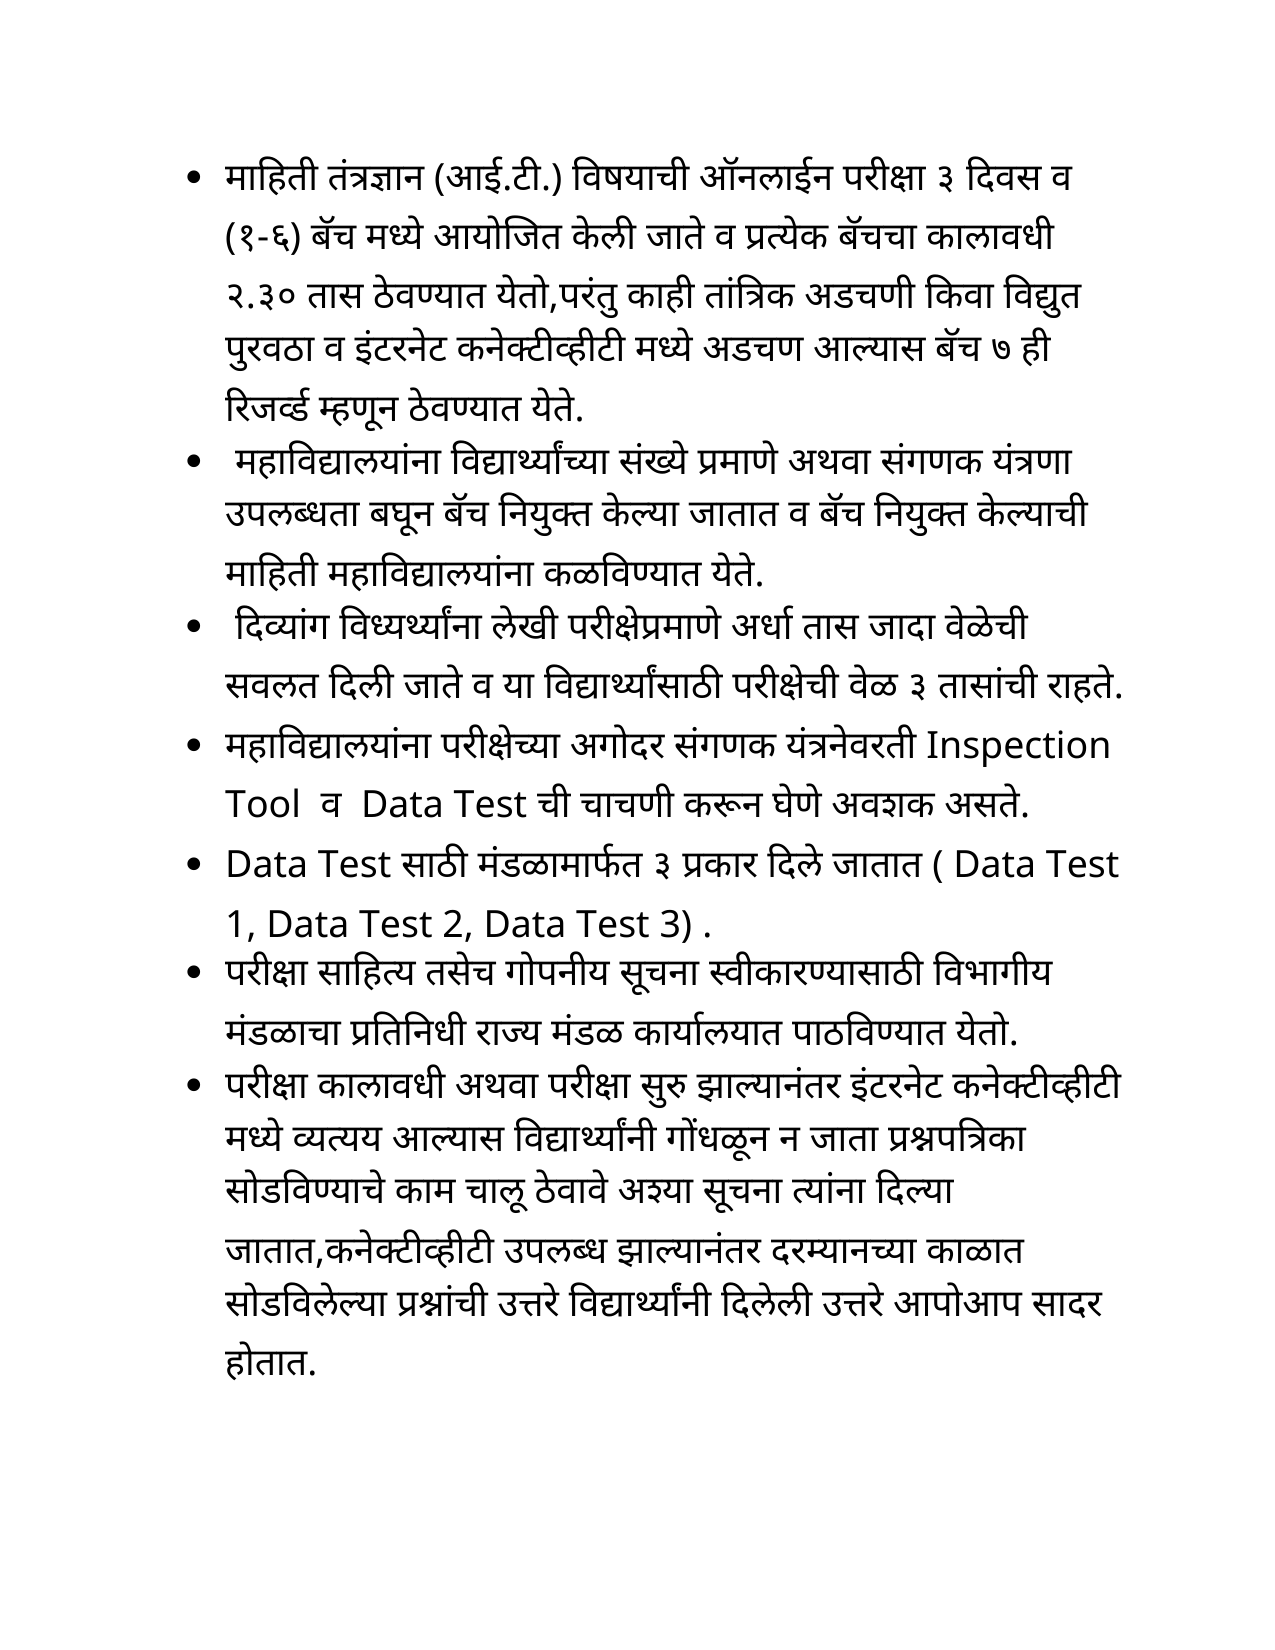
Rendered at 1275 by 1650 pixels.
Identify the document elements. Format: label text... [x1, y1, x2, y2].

list महाविद्यालयांना परीक्षेच्या अगोदर संगणक यंत्रनेवरती Inspection Tool व Data Test ची चाचणी करून घेणे अवशक असते. [187, 718, 1125, 833]
list परीक्षा साहित्य तसेच गोपनीय सूचना स्वीकारण्यासाठी विभागीय मंडळाचा प्रतिनिधी राज्य मंडळ कार्यालयात पाठविण्यात येतो. [187, 952, 1125, 1060]
list Data Test साठी मंडळामार्फत ३ प्रकार दिले जातात ( Data Test 1, Data Test 2, Data Test 3) . [187, 837, 1125, 948]
list महाविद्यालयांना विद्यार्थ्यांच्या संख्ये प्रमाणे अथवा संगणक यंत्रणा उपलब्धता बघून बॅच नियुक्त केल्या जातात व बॅच नियुक्त केल्याची माहिती महाविद्यालयांना कळविण्यात येते. [187, 441, 1125, 601]
list माहिती तंत्रज्ञान (आई.टी.) विषयाची ऑनलाईन परीक्षा ३ दिवस व (१-६) बॅच मध्ये आयोजित केली जाते व प्रत्येक बॅचचा कालावधी २.३० तास ठेवण्यात येतो,परंतु काही तांत्रिक अडचणी किवा विद्युत पुरवठा व इंटरनेट कनेक्टीव्हीटी मध्ये अडचण आल्यास बॅच ७ ही रिजर्व्ड म्हणून ठेवण्यात येते. [187, 150, 1125, 436]
list परीक्षा कालावधी अथवा परीक्षा सुरु झाल्यानंतर इंटरनेट कनेक्टीव्हीटी मध्ये व्यत्यय आल्यास विद्यार्थ्यांनी गोंधळून न जाता प्रश्नपत्रिका सोडविण्याचे काम चालू ठेवावे अश्या सूचना त्यांना दिल्या जातात,कनेक्टीव्हीटी उपलब्ध झाल्यानंतर दरम्यानच्या काळात सोडविलेल्या प्रश्नांची उत्तरे विद्यार्थ्यांनी दिलेली उत्तरे आपोआप सादर होतात. [187, 1064, 1125, 1391]
list दिव्यांग विध्यर्थ्यांना लेखी परीक्षेप्रमाणे अर्धा तास जादा वेळेची सवलत दिली जाते व या विद्यार्थ्यांसाठी परीक्षेची वेळ ३ तासांची राहते. [187, 606, 1125, 714]
